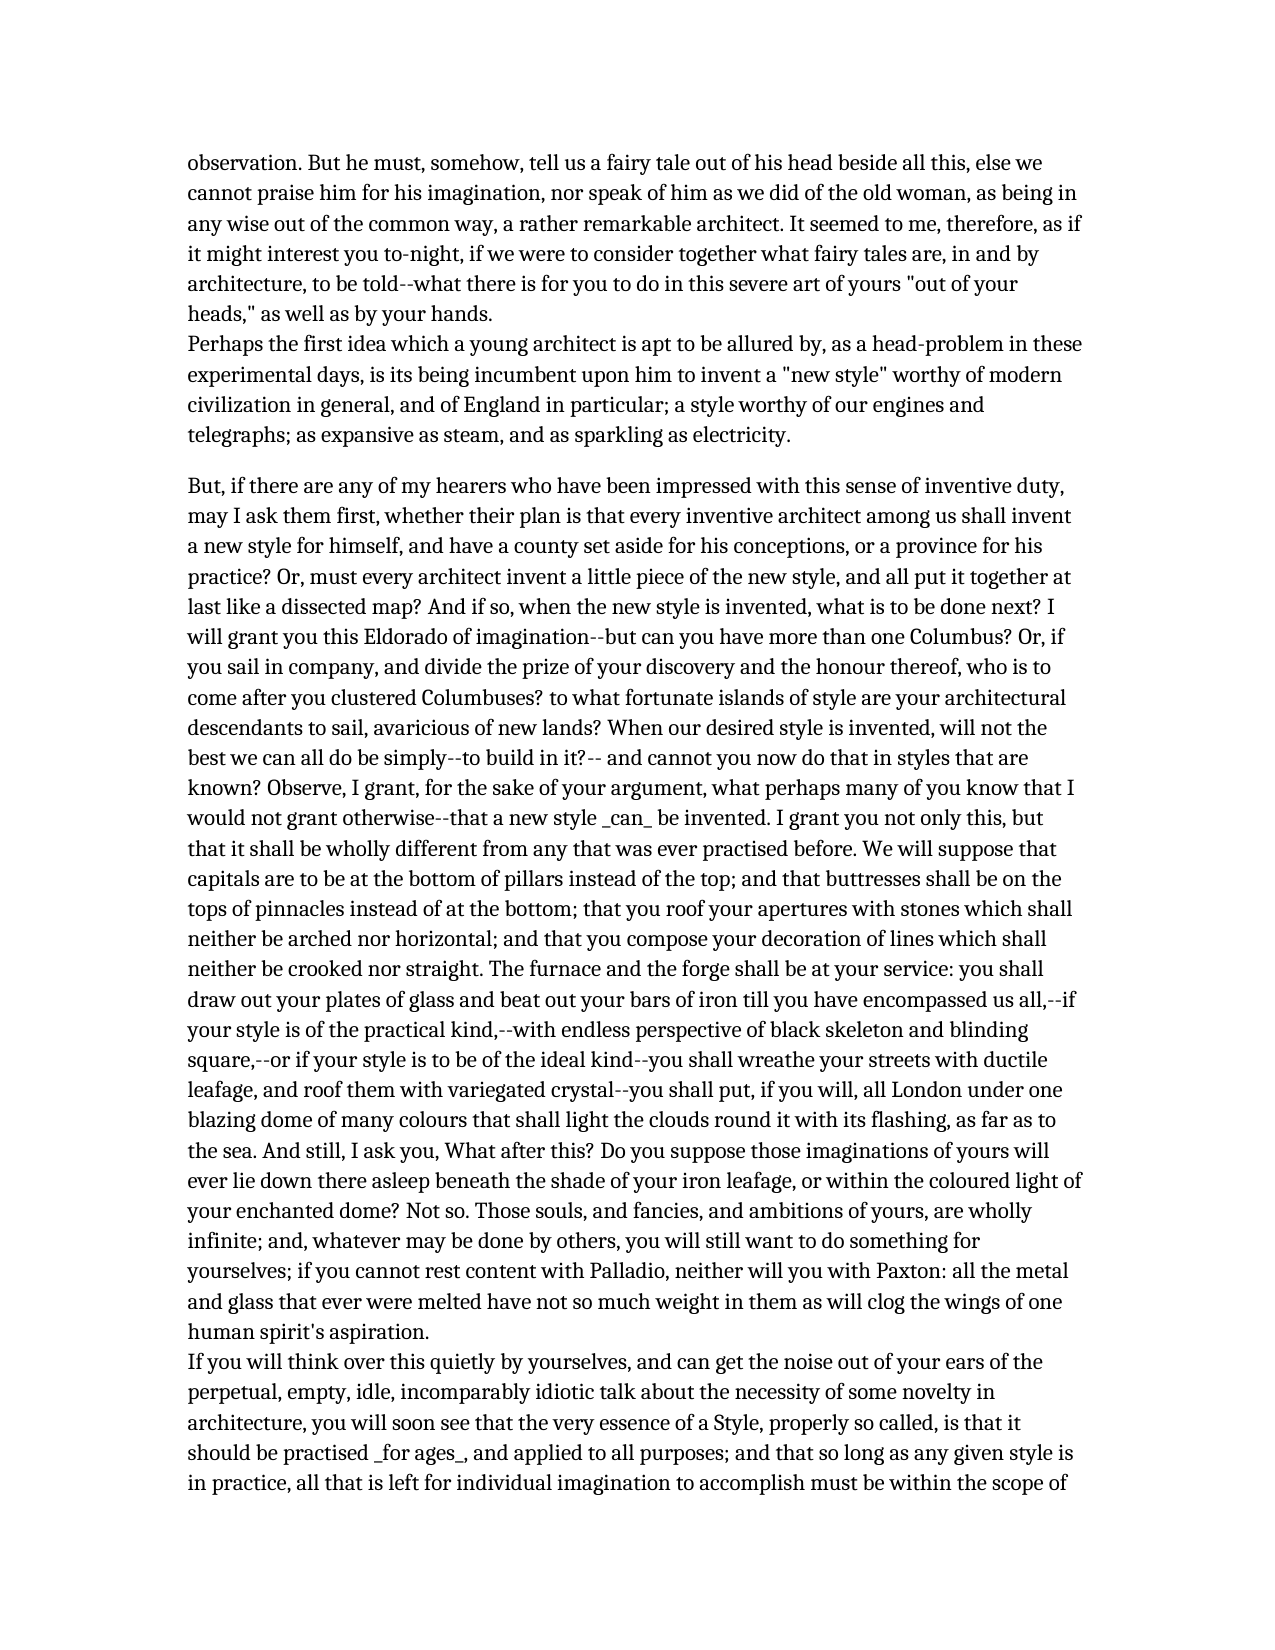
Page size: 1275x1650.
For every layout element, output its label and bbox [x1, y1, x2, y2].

text [187, 473, 1087, 1496]
text [187, 150, 1087, 448]
